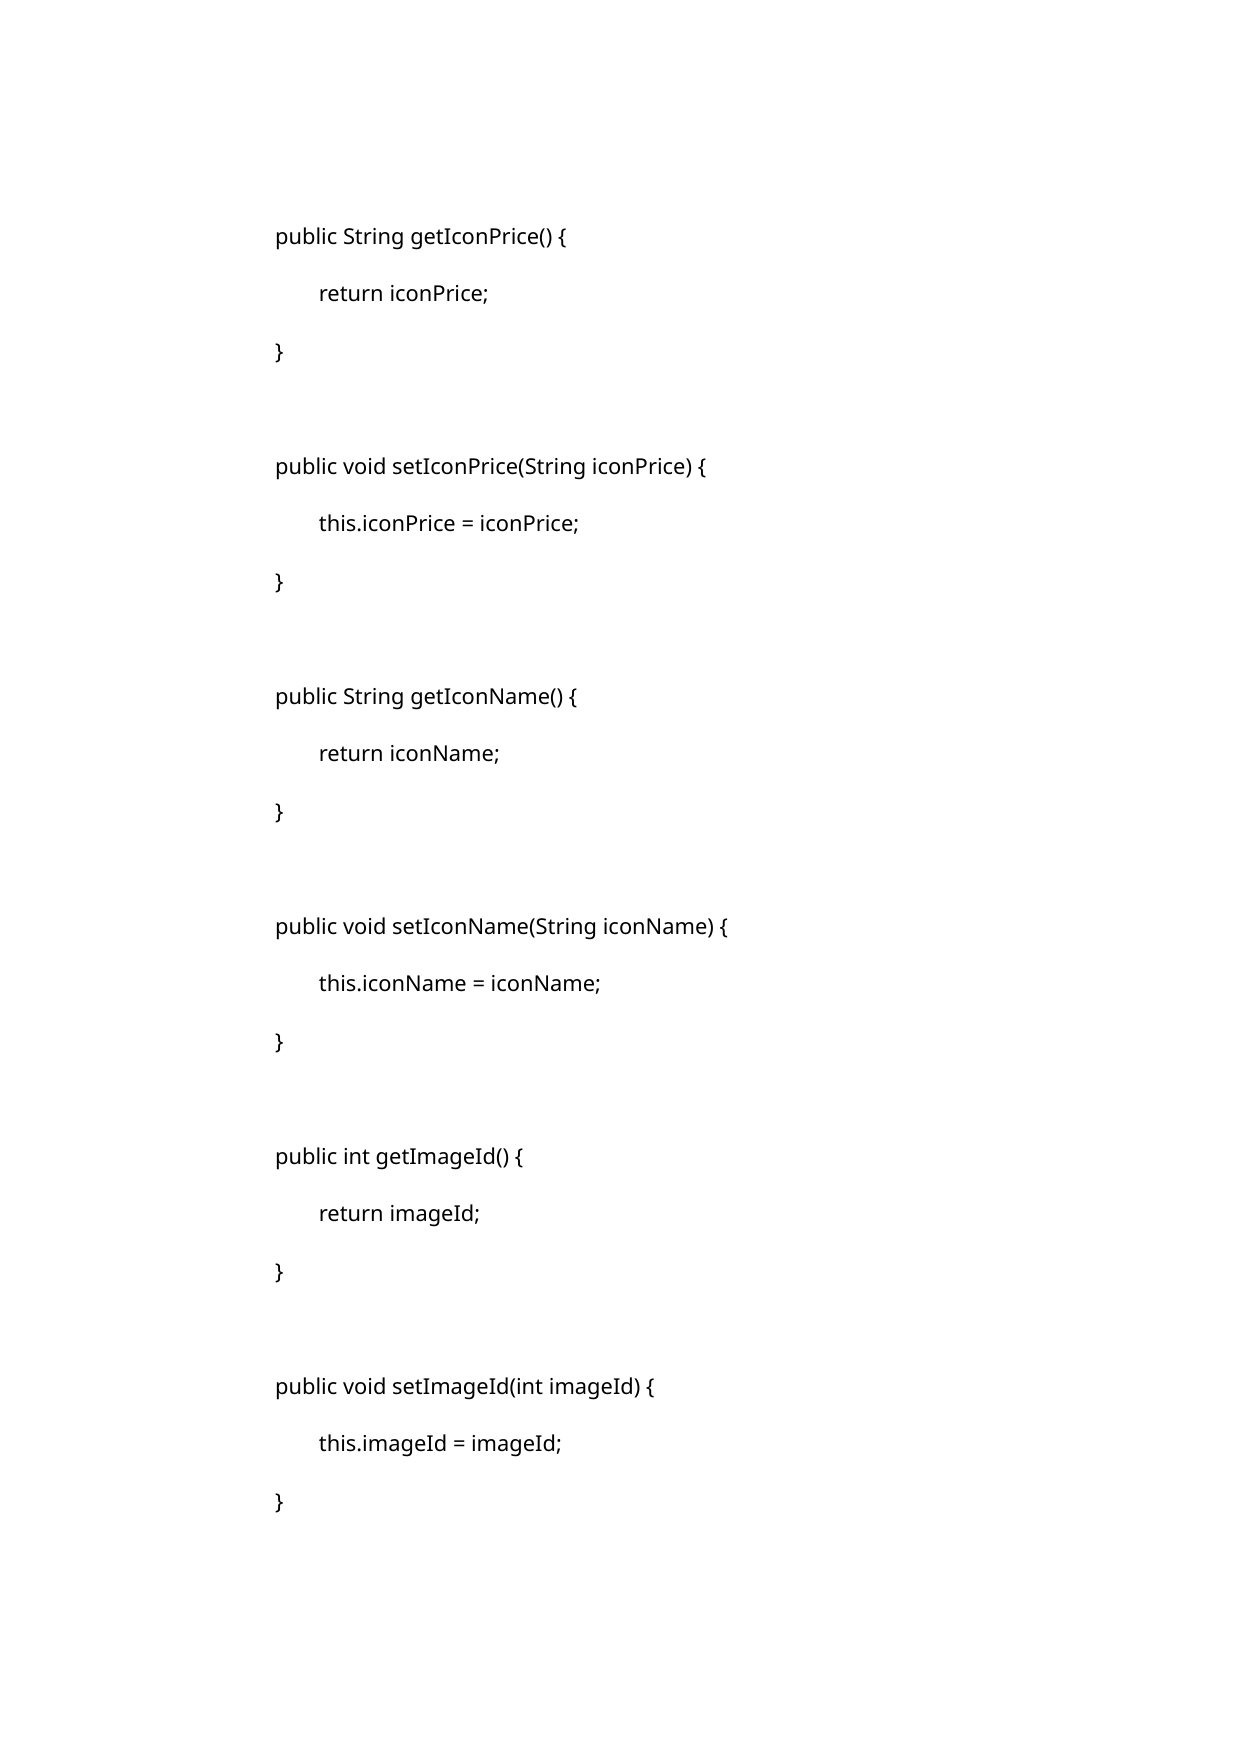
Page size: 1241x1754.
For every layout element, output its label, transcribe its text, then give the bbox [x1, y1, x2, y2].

list return iconName; [225, 737, 1053, 769]
list this.iconName = iconName; [225, 967, 1053, 999]
list } [225, 794, 1053, 827]
list } [225, 564, 1053, 597]
list return imageId; [225, 1197, 1053, 1229]
list this.imageId = imageId; [225, 1427, 1053, 1459]
list public int getImageId() { [225, 1139, 1053, 1172]
list public String getIconName() { [225, 679, 1053, 712]
list public void setImageId(int imageId) { [225, 1369, 1053, 1402]
list public void setIconName(String iconName) { [225, 909, 1053, 942]
list public void setIconPrice(String iconPrice) { [225, 449, 1053, 482]
list public String getIconPrice() { [225, 219, 1053, 252]
list this.iconPrice = iconPrice; [225, 507, 1053, 539]
list } [225, 1024, 1053, 1057]
list } [225, 334, 1053, 367]
list return iconPrice; [225, 277, 1053, 309]
list } [225, 1484, 1053, 1517]
list } [225, 1254, 1053, 1287]
